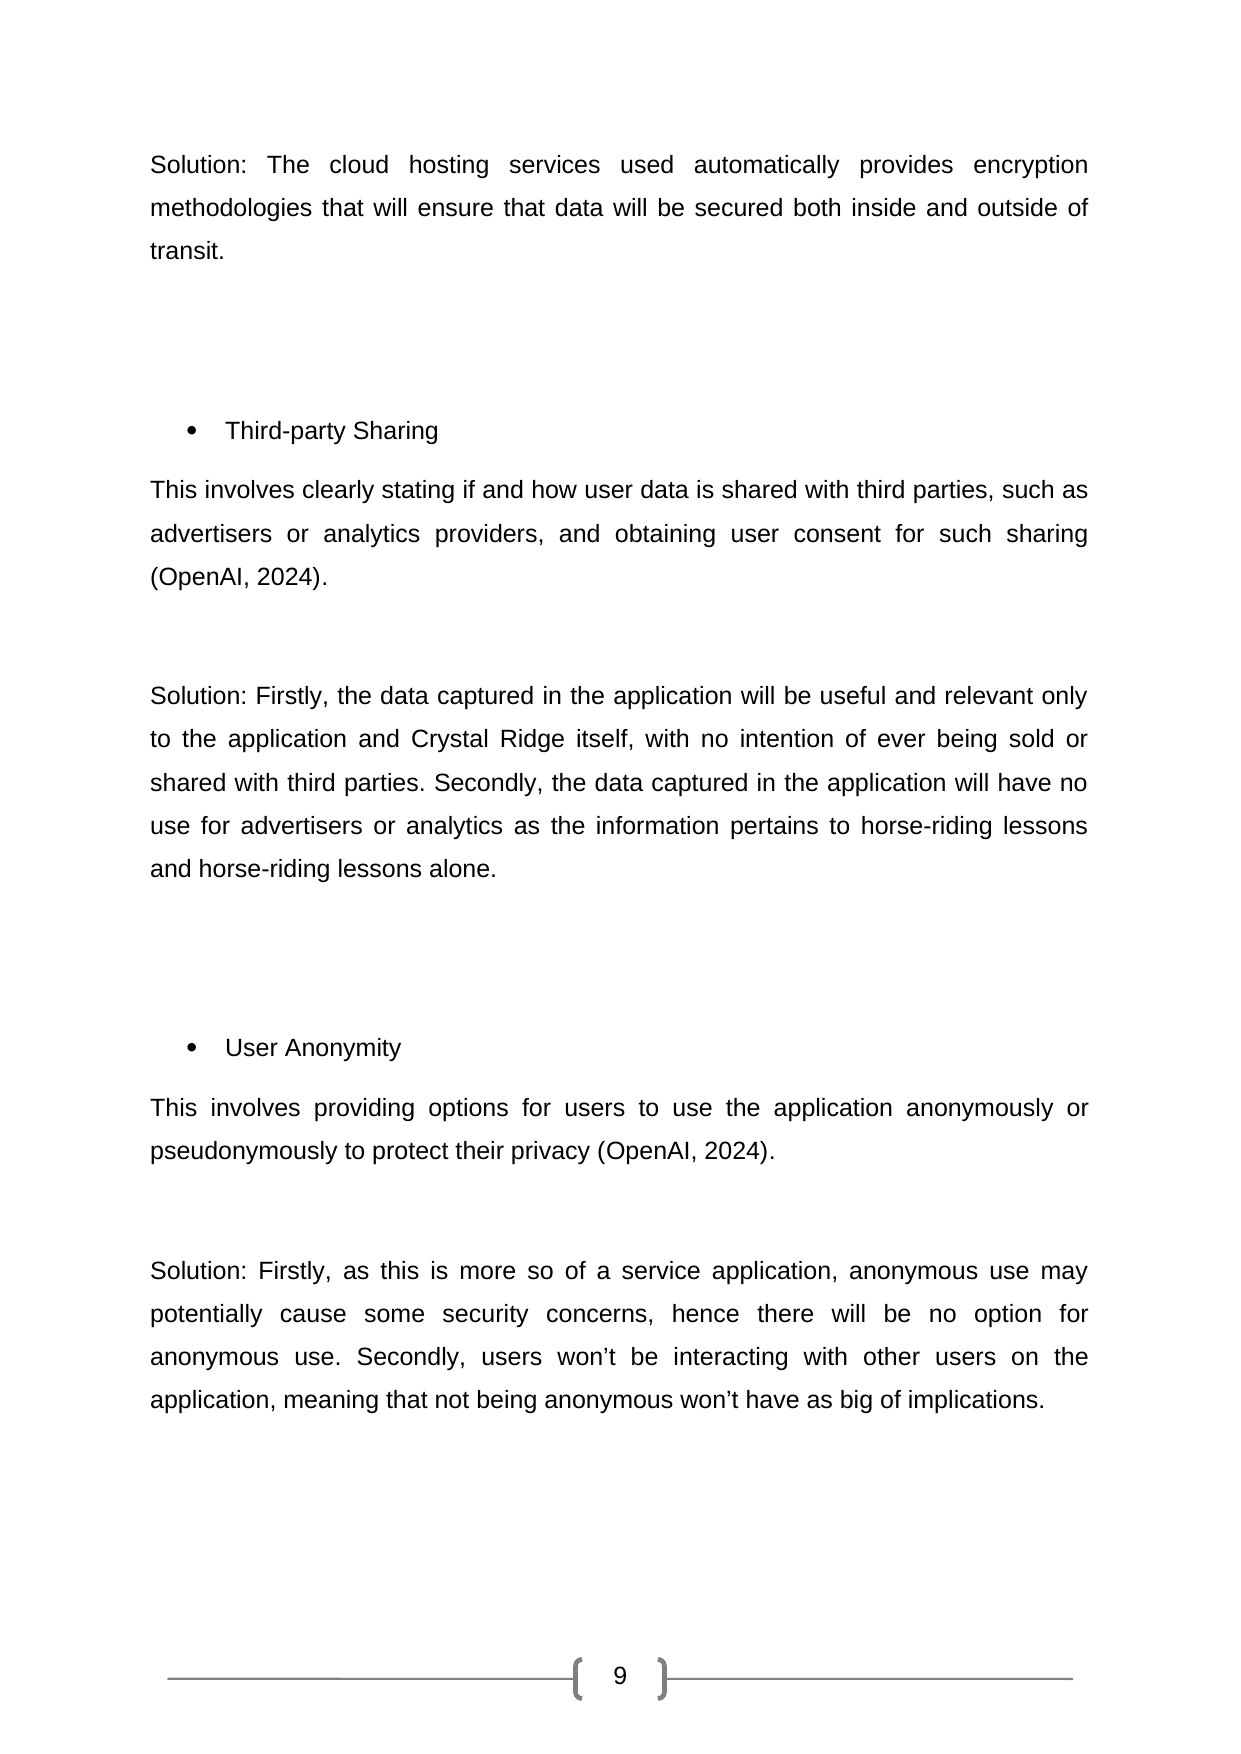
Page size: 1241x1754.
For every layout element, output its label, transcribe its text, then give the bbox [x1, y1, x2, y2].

text Solution: The cloud hosting services used automatically provides encryption methodologies that will ensure that data will be secured both inside and outside of transit. [150, 150, 1090, 265]
text Solution: Firstly, as this is more so of a service application, anonymous use may potentially cause some security concerns, hence there will be no option for anonymous use. Secondly, users won’t be interacting with other users on the application, meaning that not being anonymous won’t have as big of implications. [150, 1256, 1090, 1414]
list Third-party Sharing [187, 416, 1090, 444]
text This involves providing options for users to use the application anonymously or pseudonymously to protect their privacy (OpenAI, 2024). [150, 1093, 1090, 1165]
text Solution: Firstly, the data captured in the application will be useful and relevant only to the application and Crystal Ridge itself, with no intention of ever being sold or shared with third parties. Secondly, the data captured in the application will have no use for advertisers or analytics as the information pertains to horse-riding lessons and horse-riding lessons alone. [150, 681, 1090, 883]
text This involves clearly stating if and how user data is shared with third parties, such as advertisers or analytics providers, and obtaining user consent for such sharing (OpenAI, 2024). [150, 476, 1090, 591]
list User Anonymity [187, 1033, 1090, 1062]
